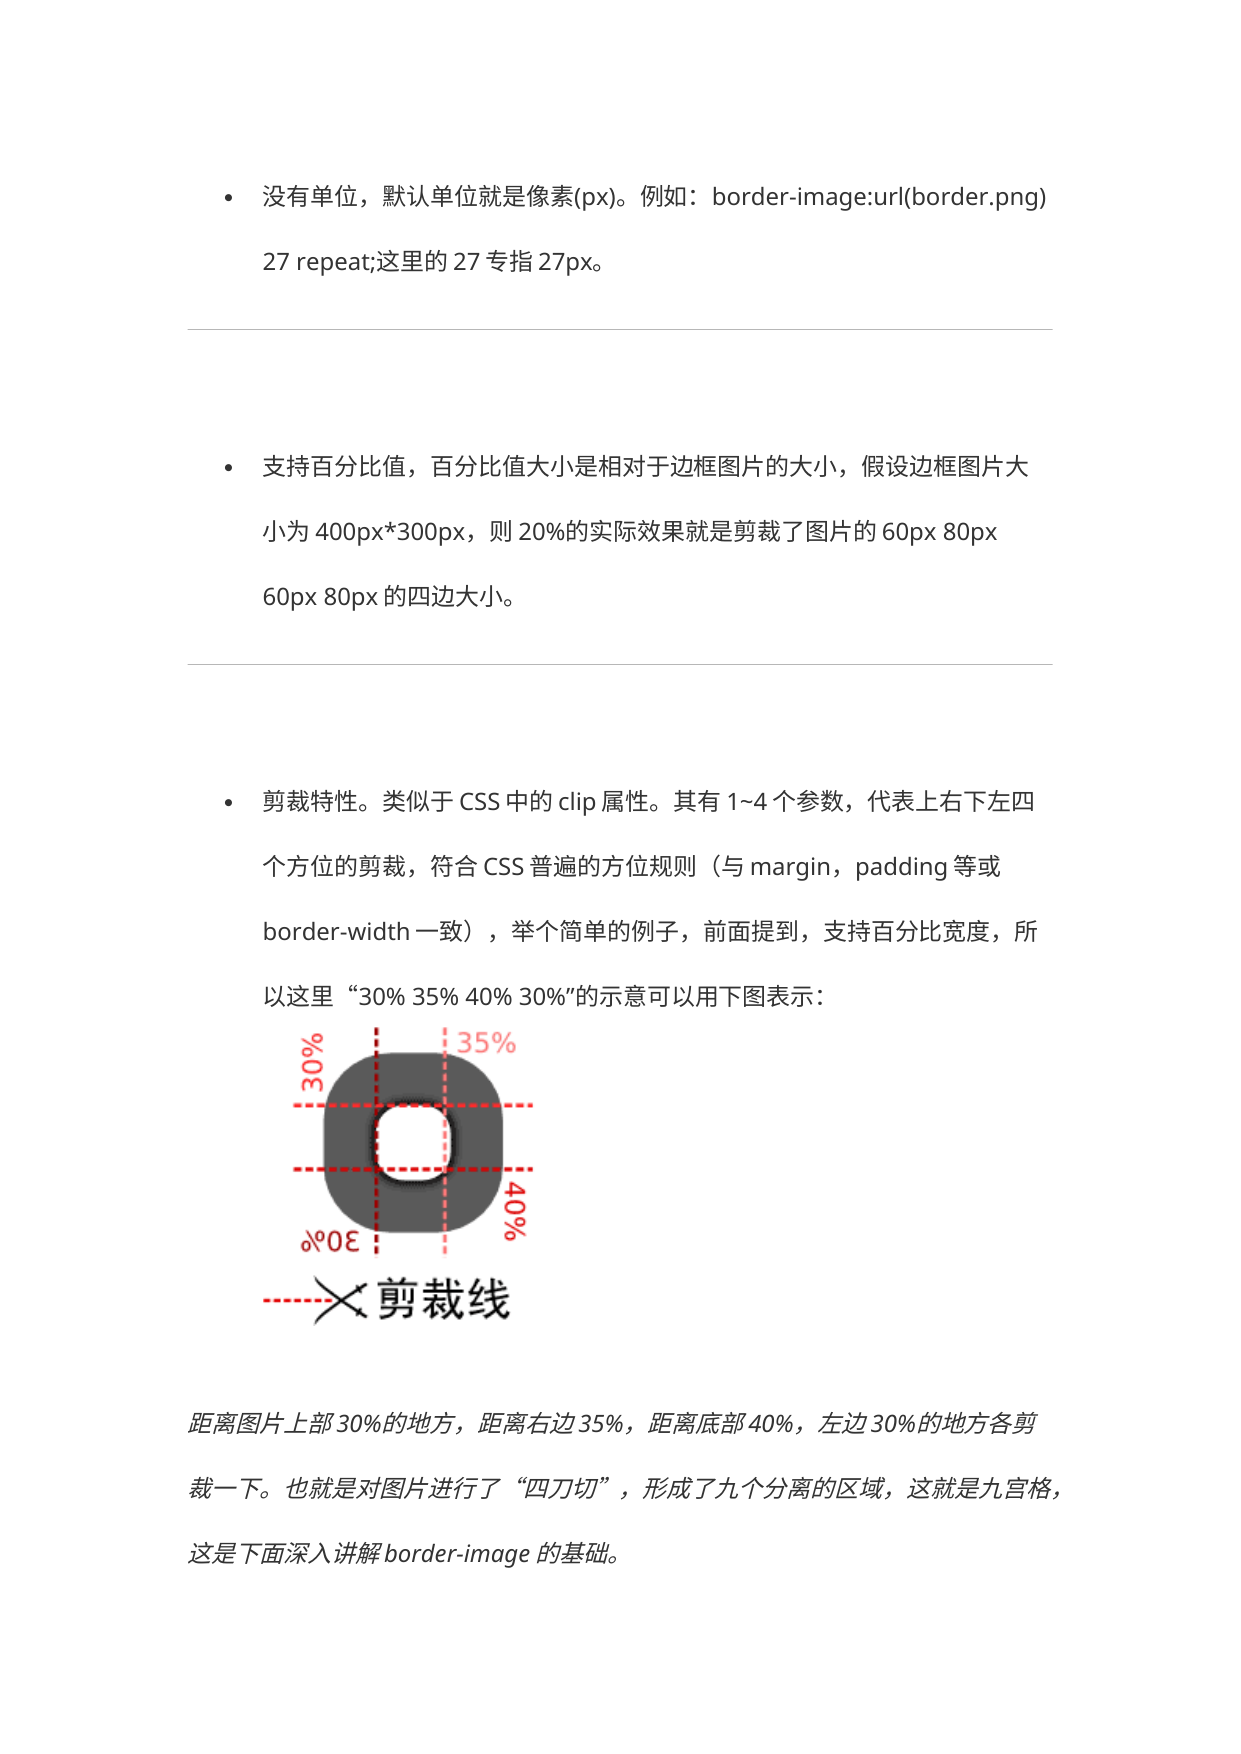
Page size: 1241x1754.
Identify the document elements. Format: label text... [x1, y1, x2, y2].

text 距离图片上部30%的地方，距离右边35%，距离底部40%，左边30%的地方各剪裁一下。也就是对图片进行了“四刀切”，形成了九个分离的区域，这就是九宫格，这是下面深入讲解border-image的基础。 [187, 1389, 1053, 1584]
picture [262, 1027, 544, 1326]
list 支持百分比值，百分比值大小是相对于边框图片的大小，假设边框图片大小为400px*300px，则20%的实际效果就是剪裁了图片的60px 80px 60px 80px的四边大小。 [225, 432, 1053, 627]
list 剪裁特性。类似于CSS中的clip属性。其有1~4个参数，代表上右下左四个方位的剪裁，符合CSS普遍的方位规则（与margin，padding等或border-width一致），举个简单的例子，前面提到，支持百分比宽度，所以这里“30% 35% 40% 30%”的示意可以用下图表示： [225, 767, 1053, 1352]
list 没有单位，默认单位就是像素(px)。例如：border-image:url(border.png) 27 repeat;这里的27专指27px。 [225, 162, 1053, 292]
